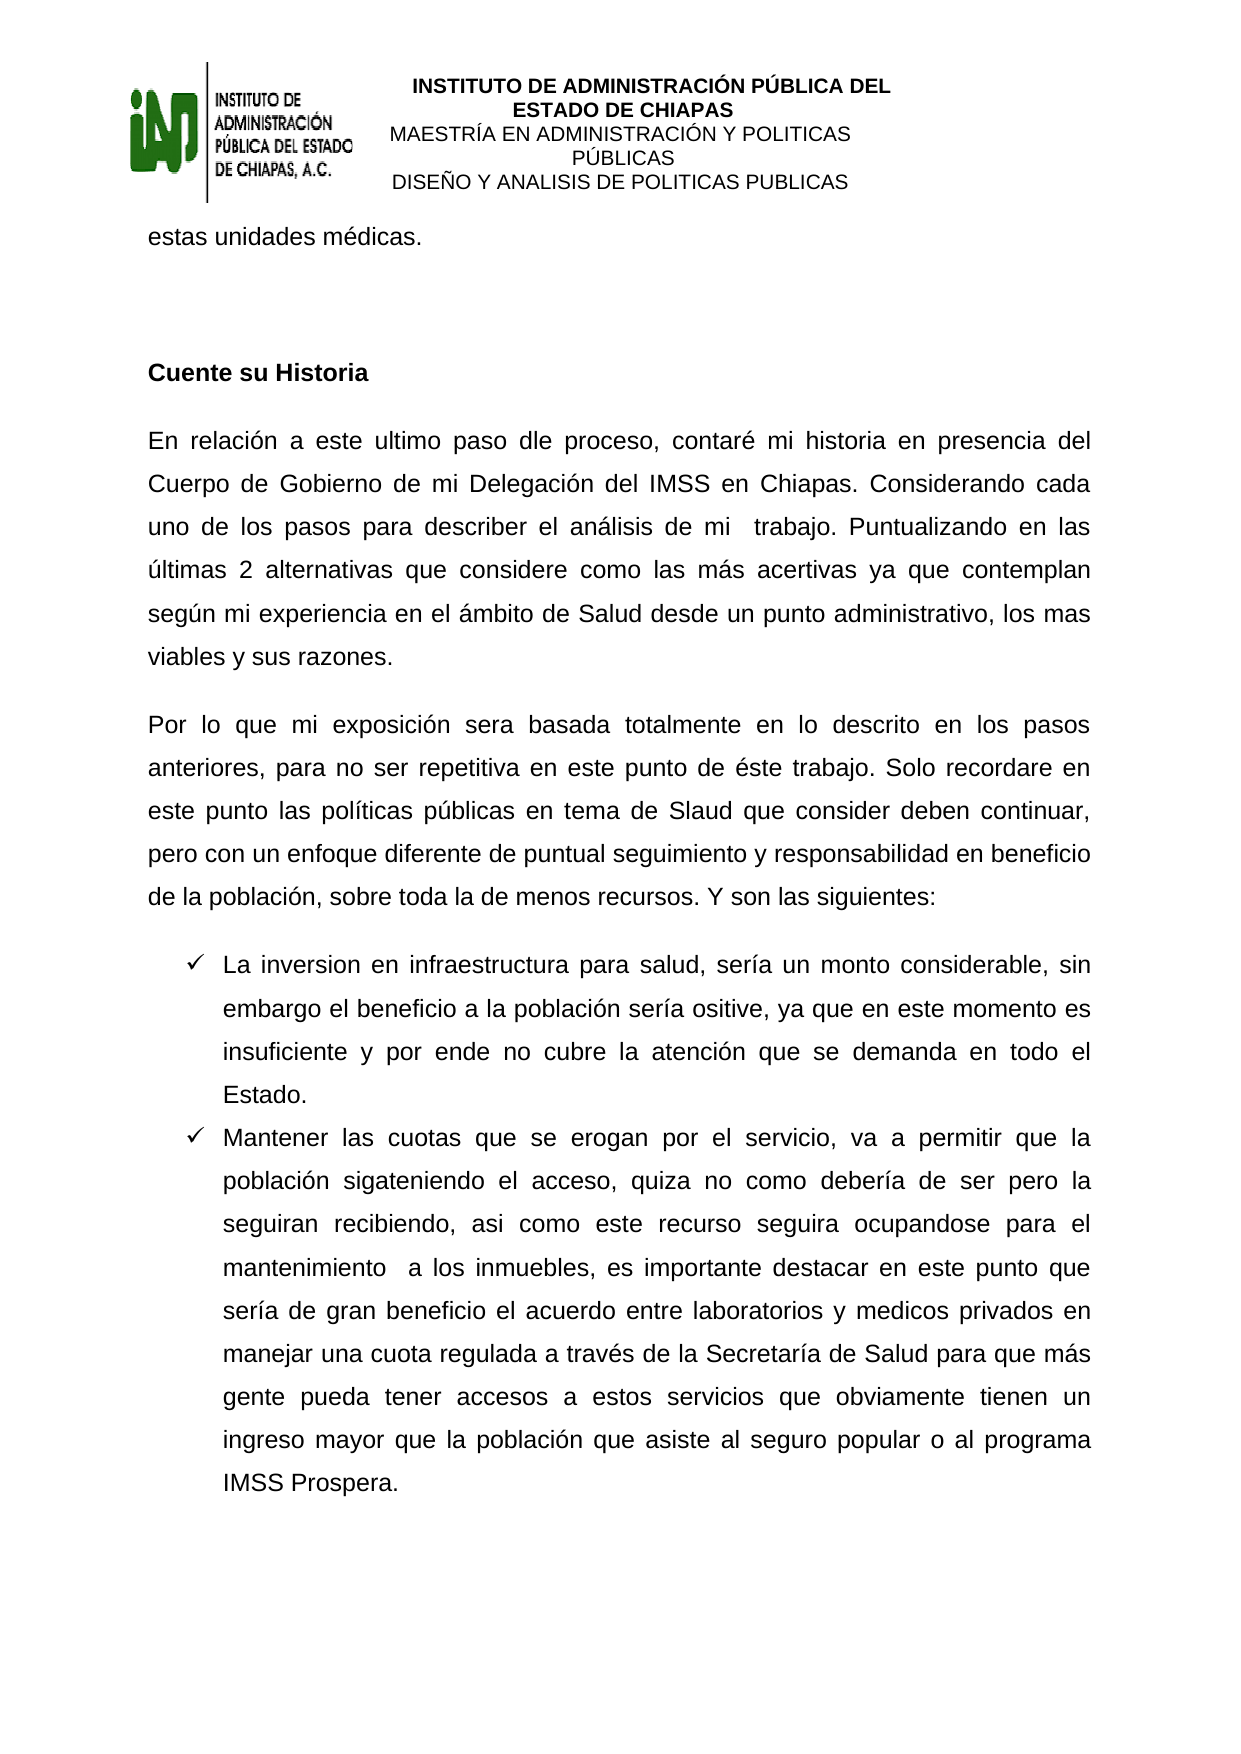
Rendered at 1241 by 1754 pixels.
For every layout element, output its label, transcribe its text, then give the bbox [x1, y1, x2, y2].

picture [130, 62, 353, 203]
list La inversion en infraestructura para salud, sería un monto considerable, sin embargo el beneficio a la población sería ositive, ya que en este momento es insuficiente y por ende no cubre la atención que se demanda en todo el Estado. [185, 950, 1092, 1109]
text Por lo que mi exposición sera basada totalmente en lo descrito en los pasos anteriores, para no ser repetitiva en este punto de éste trabajo. Solo recordare en este punto las políticas públicas en tema de Slaud que consider deben continuar, pero con un enfoque diferente de puntual seguimiento y responsabilidad en beneficio de la población, sobre toda la de menos recursos. Y son las siguientes: [148, 710, 1092, 911]
list Mantener las cuotas que se erogan por el servicio, va a permitir que la población sigateniendo el acceso, quiza no como debería de ser pero la seguiran recibiendo, asi como este recurso seguira ocupandose para el mantenimiento a los inmuebles, es importante destacar en este punto que sería de gran beneficio el acuerdo entre laboratorios y medicos privados en manejar una cuota regulada a través de la Secretaría de Salud para que más gente pueda tener accesos a estos servicios que obviamente tienen un ingreso mayor que la población que asiste al seguro popular o al programa IMSS Prospera. [185, 1123, 1092, 1497]
text Cuente su Historia [148, 358, 1092, 387]
text En relación a este ultimo paso dle proceso, contaré mi historia en presencia del Cuerpo de Gobierno de mi Delegación del IMSS en Chiapas. Considerando cada uno de los pasos para describer el análisis de mi trabajo. Puntualizando en las últimas 2 alternativas que considere como las más acertivas ya que contemplan según mi experiencia en el ámbito de Salud desde un punto administrativo, los mas viables y sus razones. [148, 426, 1092, 670]
